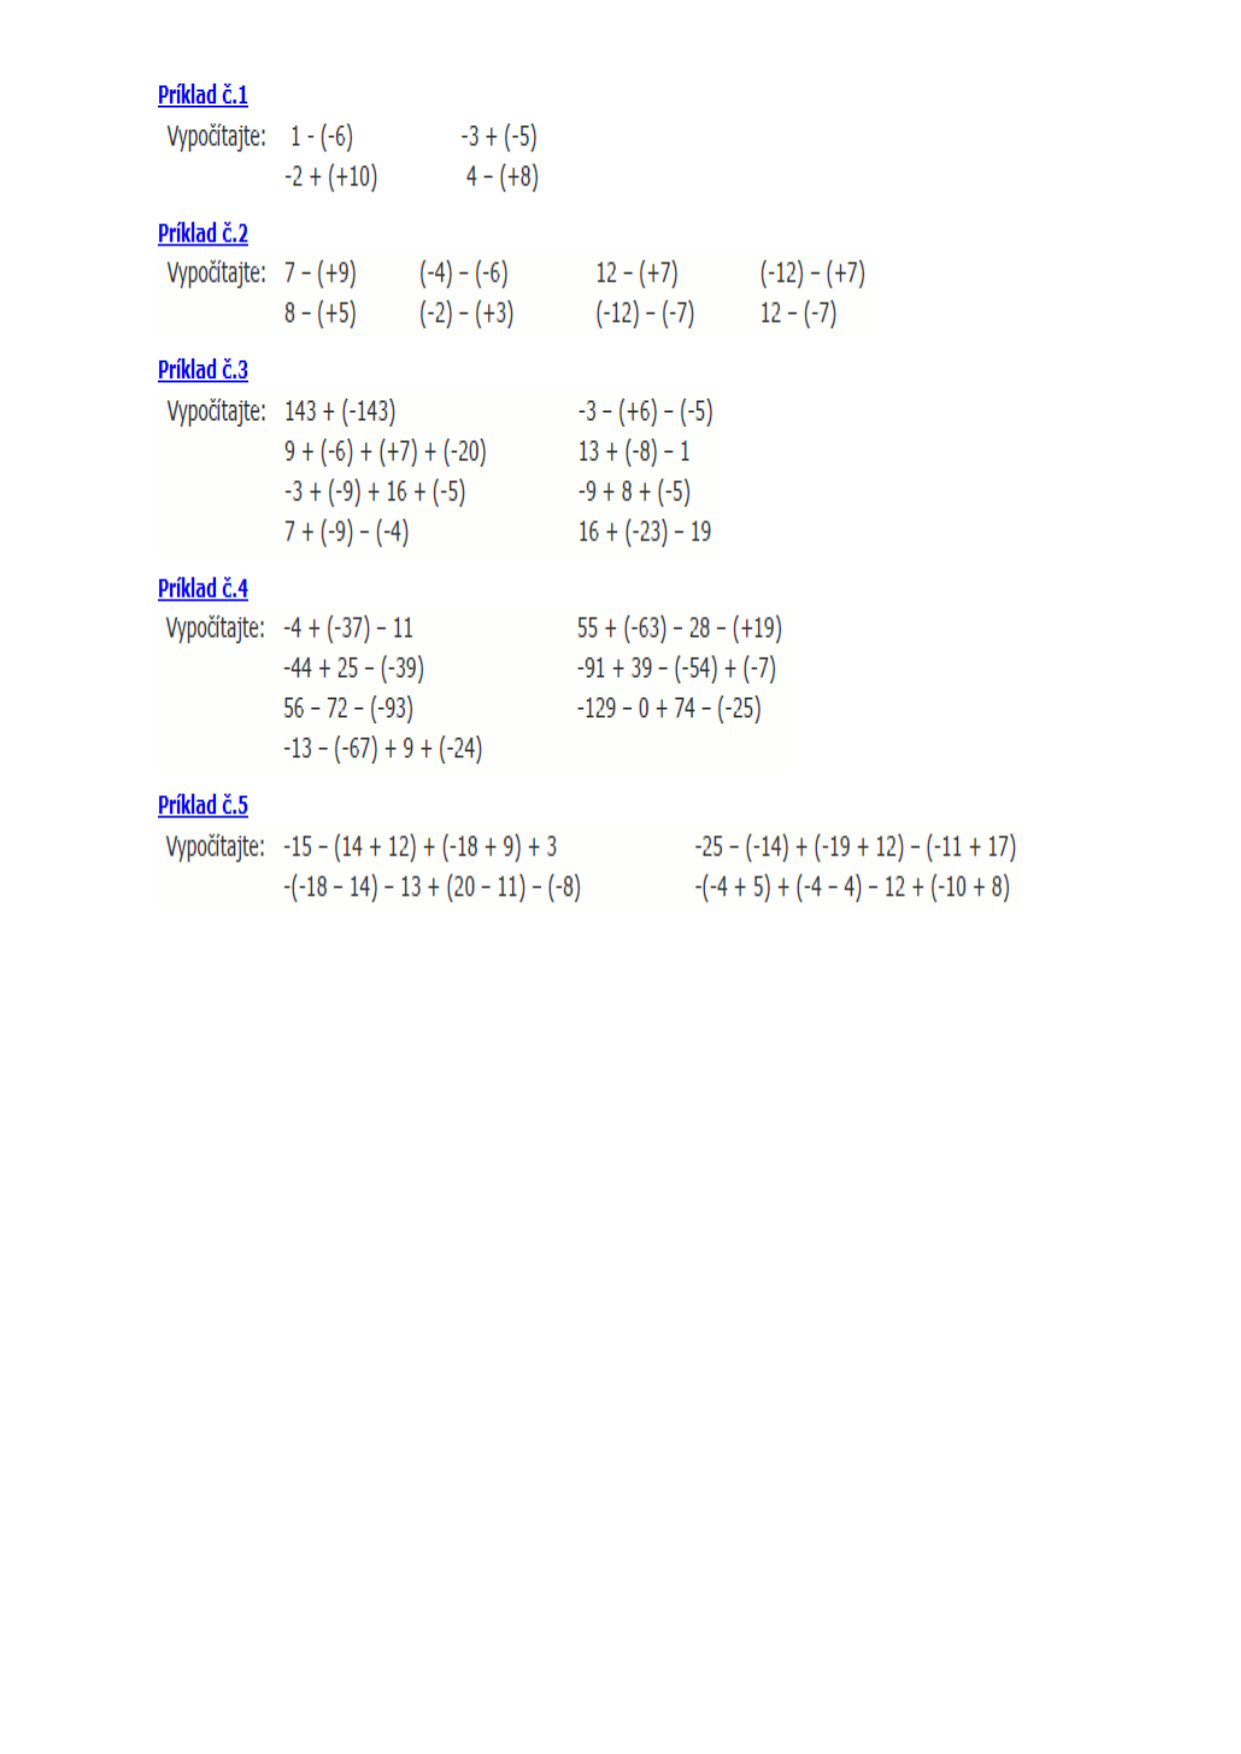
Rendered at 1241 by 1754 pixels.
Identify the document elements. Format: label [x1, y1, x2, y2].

picture [147, 44, 1138, 928]
